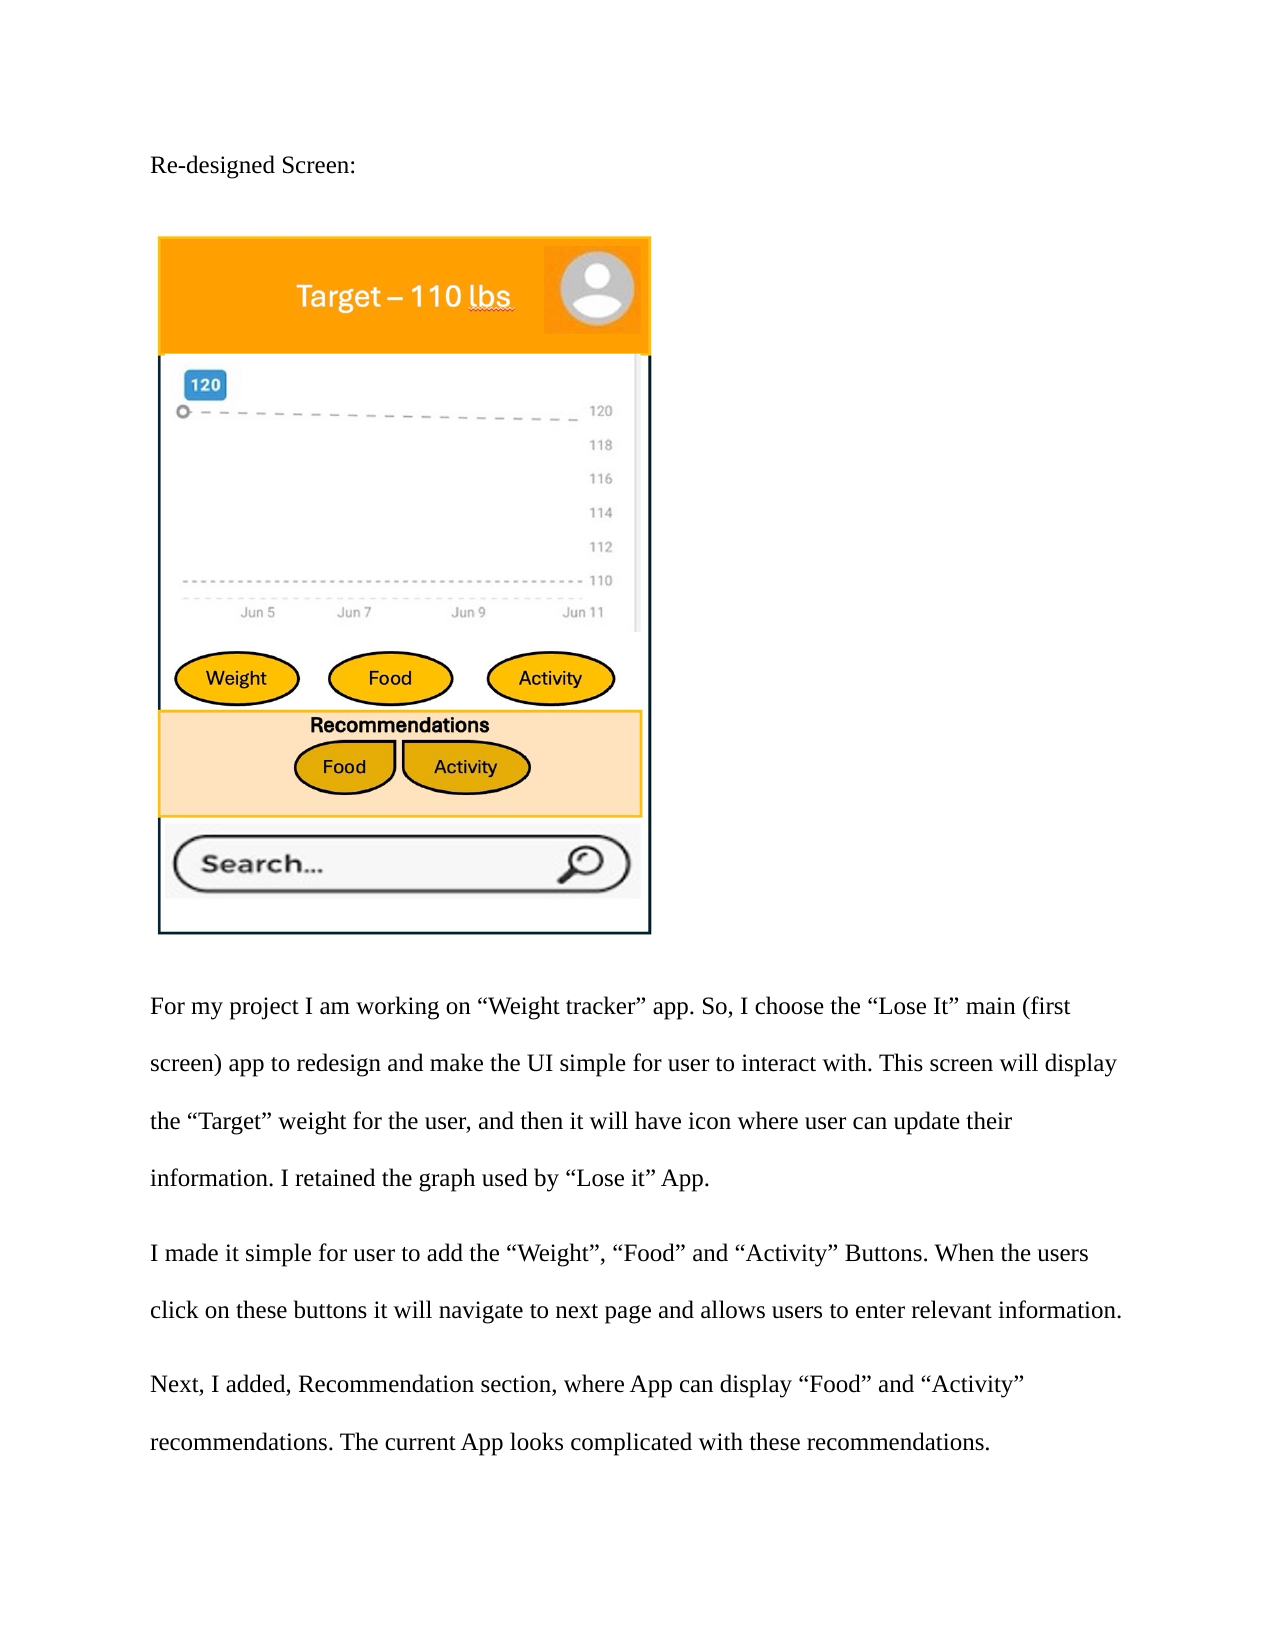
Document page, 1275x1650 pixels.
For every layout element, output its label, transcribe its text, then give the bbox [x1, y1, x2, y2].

text Next, I added, Recommendation section, where App can display “Food” and “Activity” recommendations. The current App looks complicated with these recommendations. [150, 1369, 1125, 1456]
text Re-designed Screen: [150, 150, 1125, 179]
picture [150, 224, 660, 941]
text I made it simple for user to add the “Weight”, “Food” and “Activity” Buttons. When the users click on these buttons it will navigate to next page and allows users to enter relevant information. [150, 1238, 1125, 1324]
text For my project I am working on “Weight tracker” app. So, I choose the “Lose It” main (first screen) app to redesign and make the UI simple for user to interact with. This screen will display the “Target” weight for the user, and then it will have icon where user can update their information. I retained the graph used by “Lose it” App. [150, 991, 1125, 1192]
